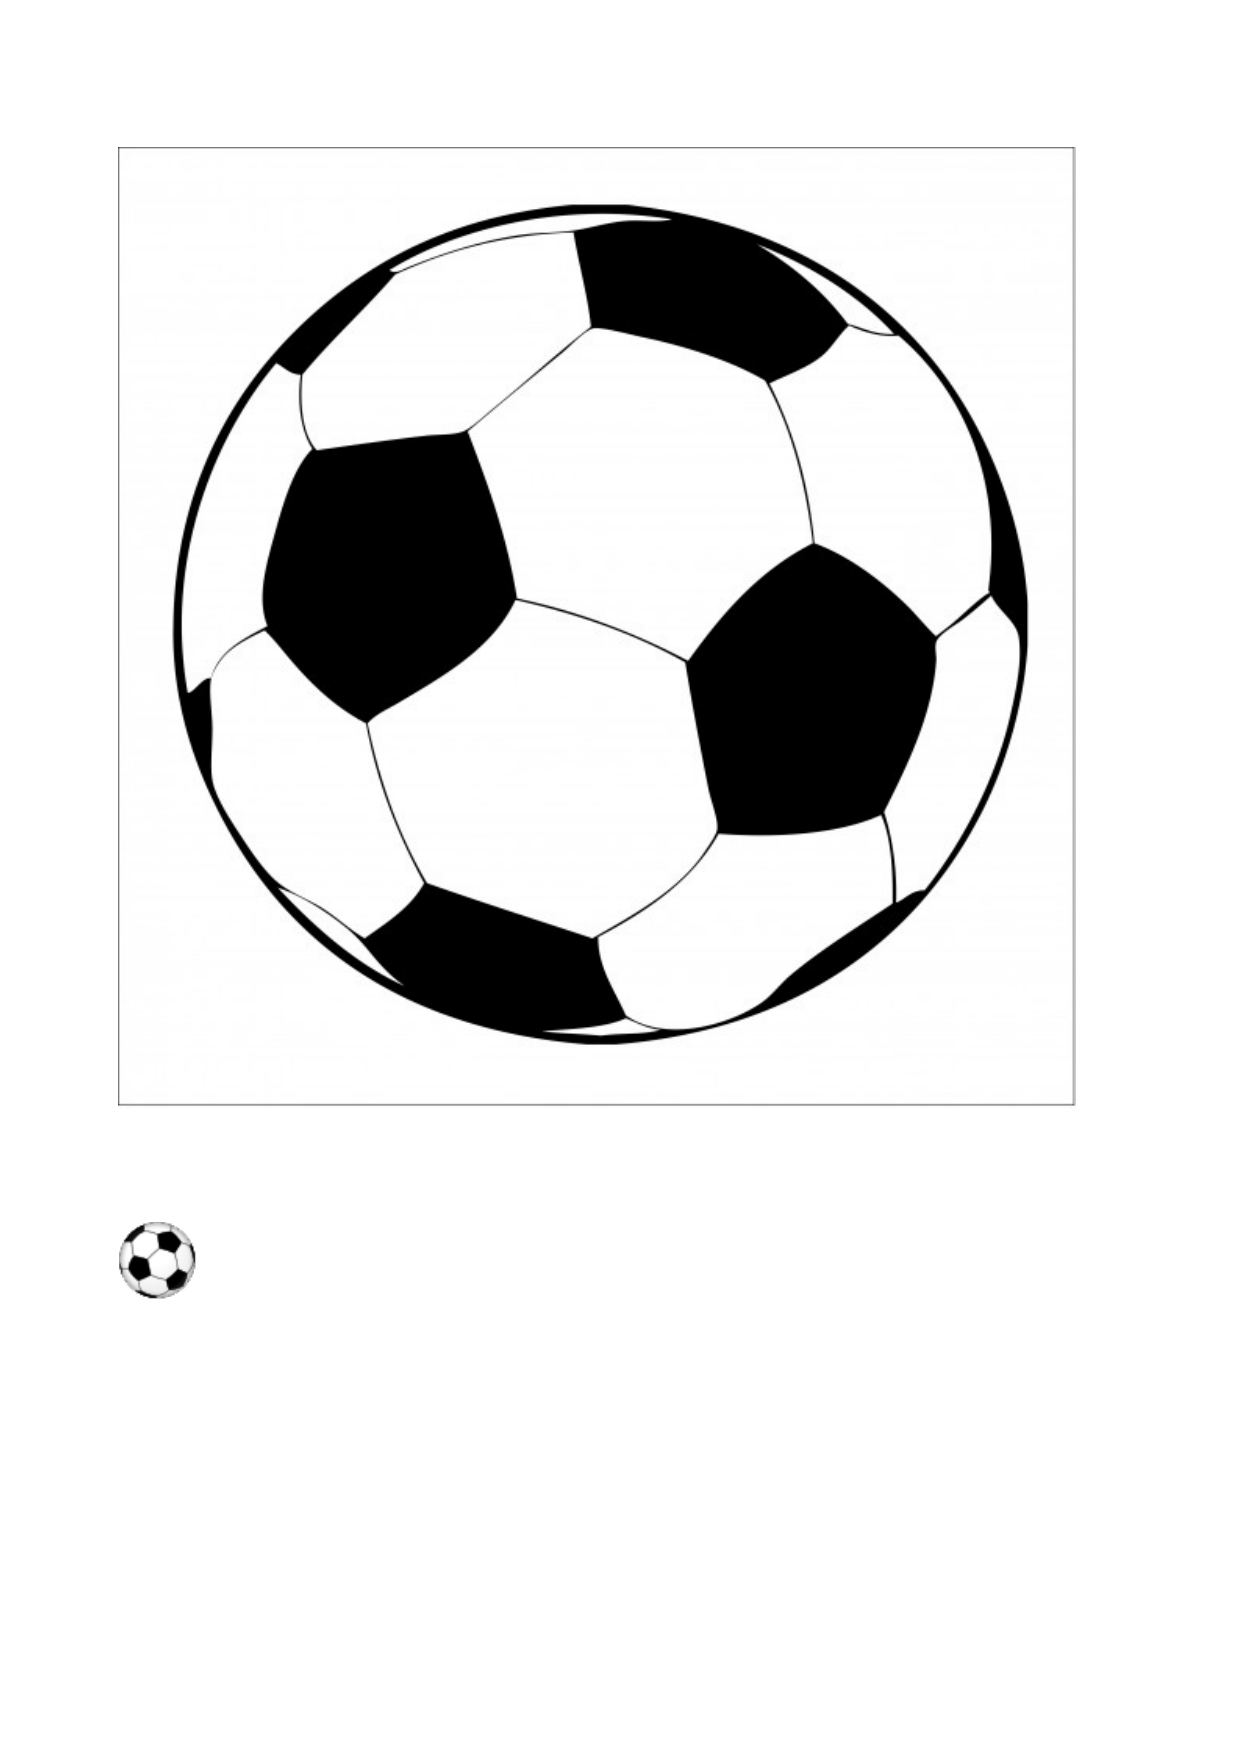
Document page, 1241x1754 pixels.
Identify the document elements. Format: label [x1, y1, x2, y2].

picture [118, 1221, 197, 1300]
picture [118, 147, 1076, 1109]
